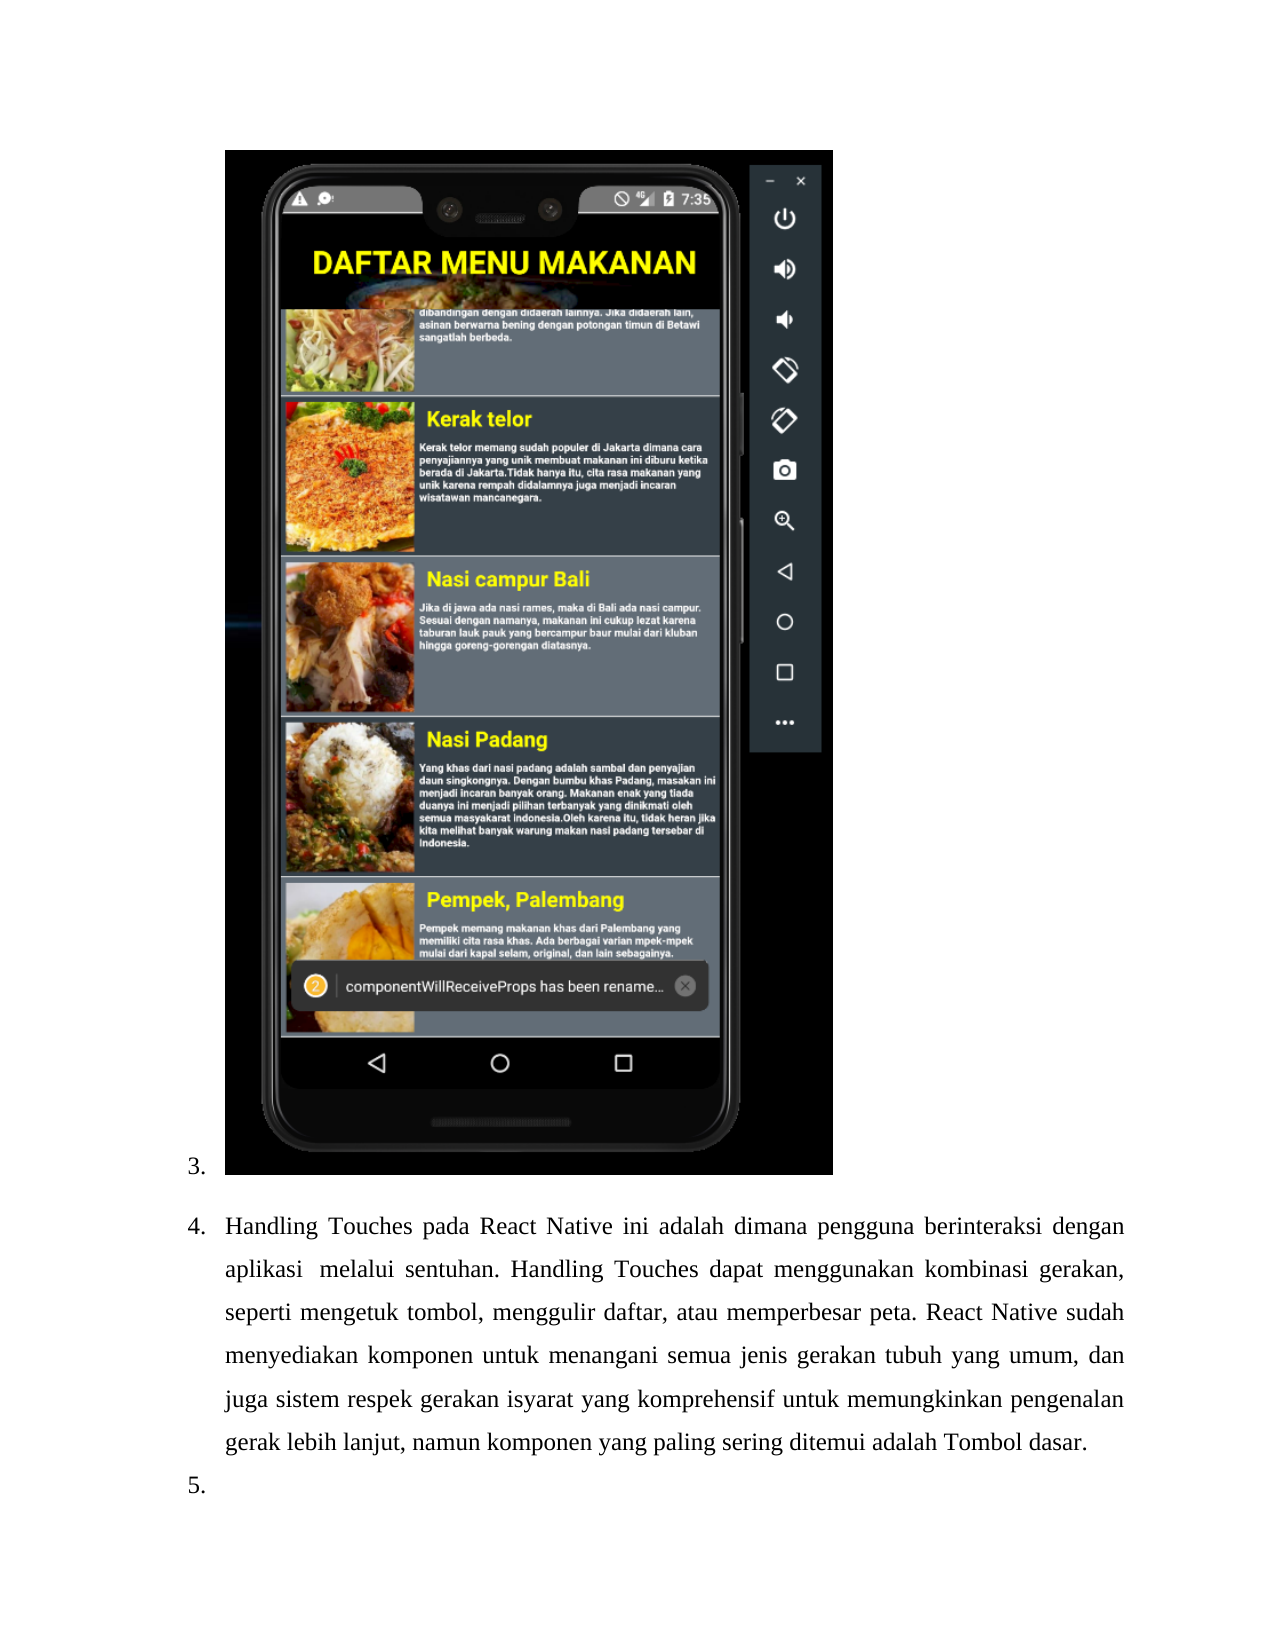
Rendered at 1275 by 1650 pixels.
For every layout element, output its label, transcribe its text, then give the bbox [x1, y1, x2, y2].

list Handling Touches pada React Native ini adalah dimana pengguna berinteraksi dengan aplikasi melalui sentuhan. Handling Touches dapat menggunakan kombinasi gerakan, seperti mengetuk tombol, menggulir daftar, atau memperbesar peta. React Native sudah menyediakan komponen untuk menangani semua jenis gerakan tubuh yang umum, dan juga sistem respek gerakan isyarat yang komprehensif untuk memungkinkan pengenalan gerak lebih lanjut, namun komponen yang paling sering ditemui adalah Tombol dasar. [187, 1211, 1125, 1456]
picture [225, 150, 833, 1175]
